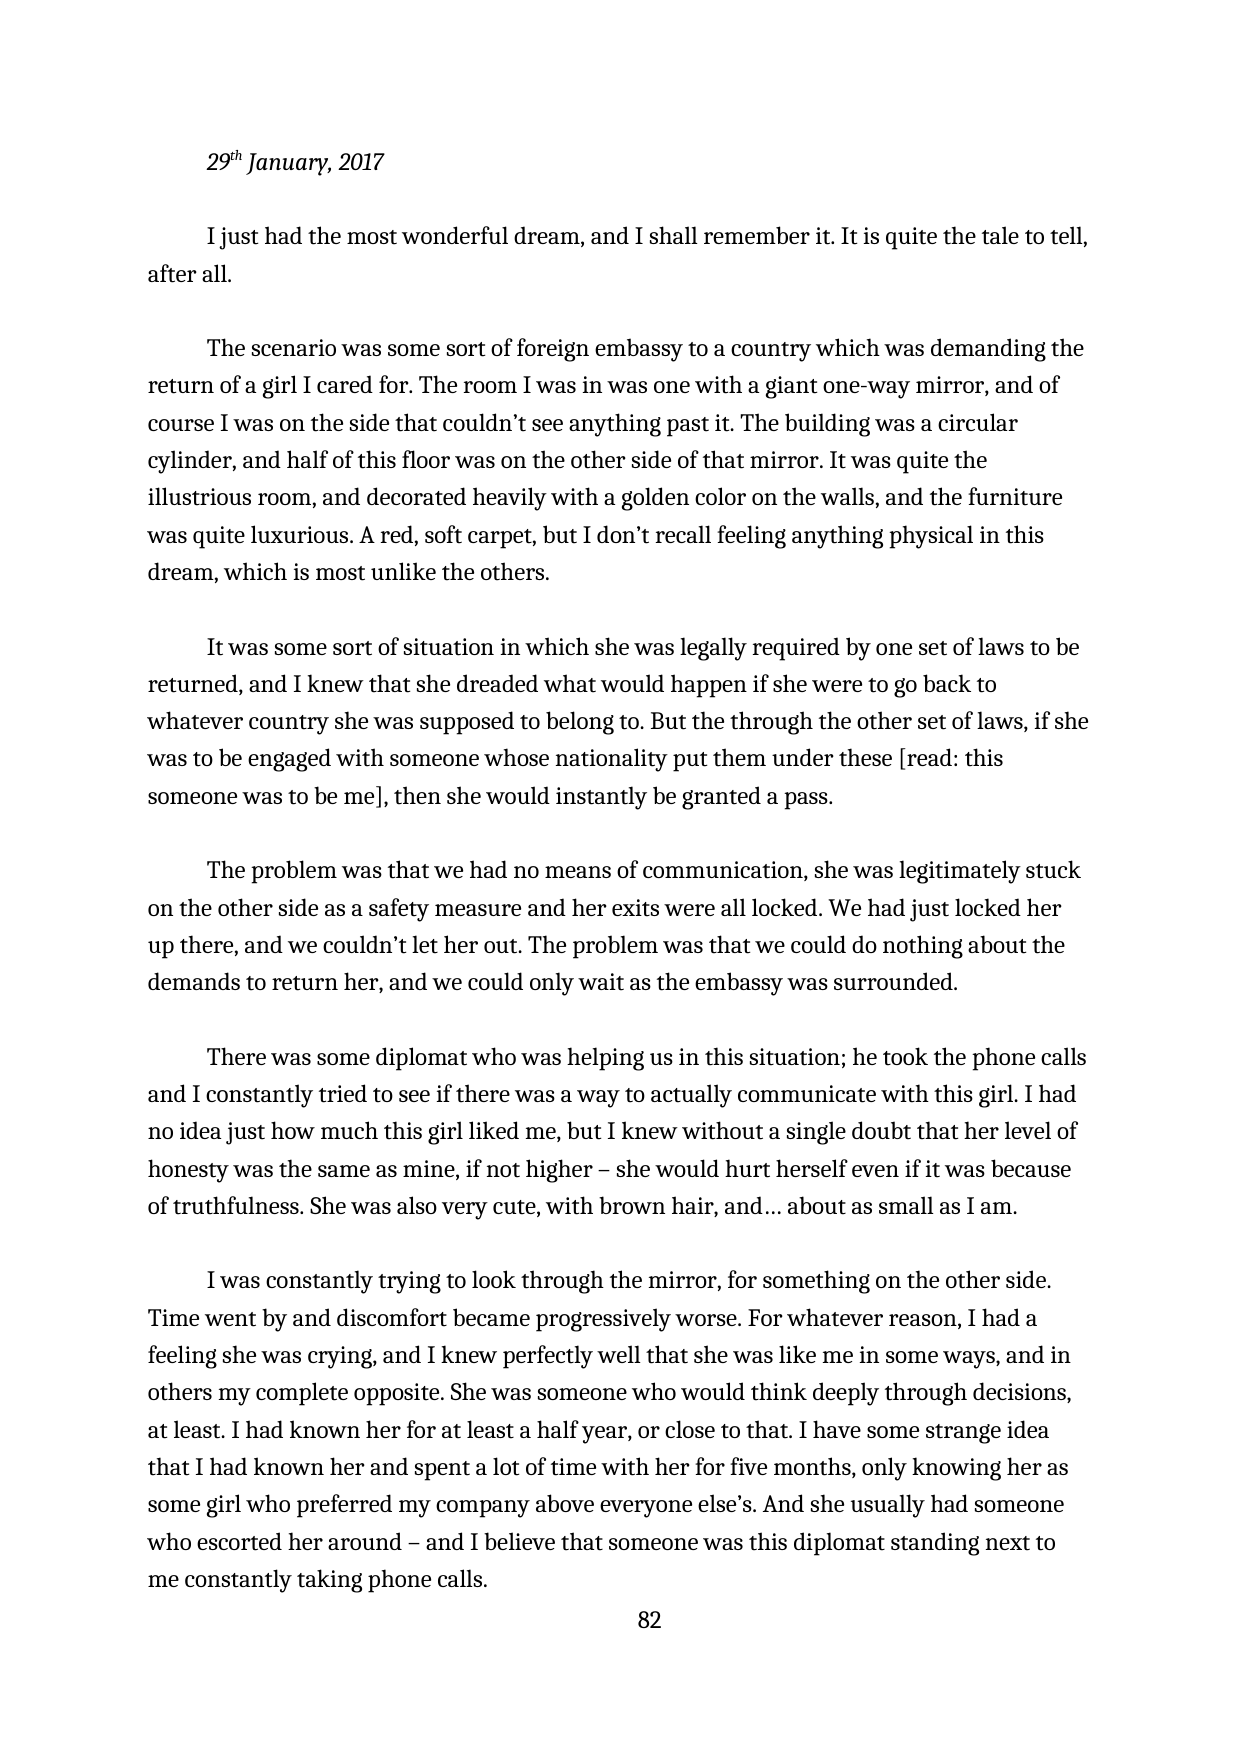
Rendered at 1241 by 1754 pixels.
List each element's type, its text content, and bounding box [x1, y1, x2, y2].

text It was some sort of situation in which she was legally required by one set of laws to be returned, and I knew that she dreaded what would happen if she were to go back to whatever country she was supposed to belong to. But the through the other set of laws, if she was to be engaged with someone whose nationality put them under these [read: this someone was to be me], then she would instantly be granted a pass. [148, 632, 1093, 810]
text 29th January, 2017 [148, 148, 1093, 176]
text The scenario was some sort of foreign embassy to a country which was demanding the return of a girl I cared for. The room I was in was one with a giant one-way mirror, and of course I was on the side that couldn’t see anything past it. The building was a circular cylinder, and half of this floor was on the other side of that mirror. It was quite the illustrious room, and decorated heavily with a golden color on the walls, and the furniture was quite luxurious. A red, soft carpet, but I don’t recall feeling anything physical in this dream, which is most unlike the others. [148, 334, 1093, 587]
text The problem was that we had no means of communication, she was legitimately stuck on the other side as a safety measure and her exits were all locked. We had just locked her up there, and we couldn’t let her out. The problem was that we could do nothing about the demands to return her, and we could only wait as the embassy was surrounded. [148, 856, 1093, 997]
text There was some diplomat who was helping us in this situation; he took the phone calls and I constantly tried to see if there was a way to actually communicate with this girl. I had no idea just how much this girl liked me, but I knew without a single doubt that her level of honesty was the same as mine, if not higher – she would hurt herself even if it was because of truthfulness. She was also very cute, with brown hair, and… about as small as I am. [148, 1043, 1093, 1221]
text I was constantly trying to look through the mirror, for something on the other side. Time went by and discomfort became progressively worse. For whatever reason, I had a feeling she was crying, and I knew perfectly well that she was like me in some ways, and in others my complete opposite. She was someone who would think deeply through decisions, at least. I had known her for at least a half year, or close to that. I have some strange idea that I had known her and spent a lot of time with her for five months, only knowing her as some girl who preferred my company above everyone else’s. And she usually had someone who escorted her around – and I believe that someone was this diplomat standing next to me constantly taking phone calls. [148, 1266, 1093, 1593]
text I just had the most wonderful dream, and I shall remember it. It is quite the tale to tell, after all. [148, 222, 1093, 288]
